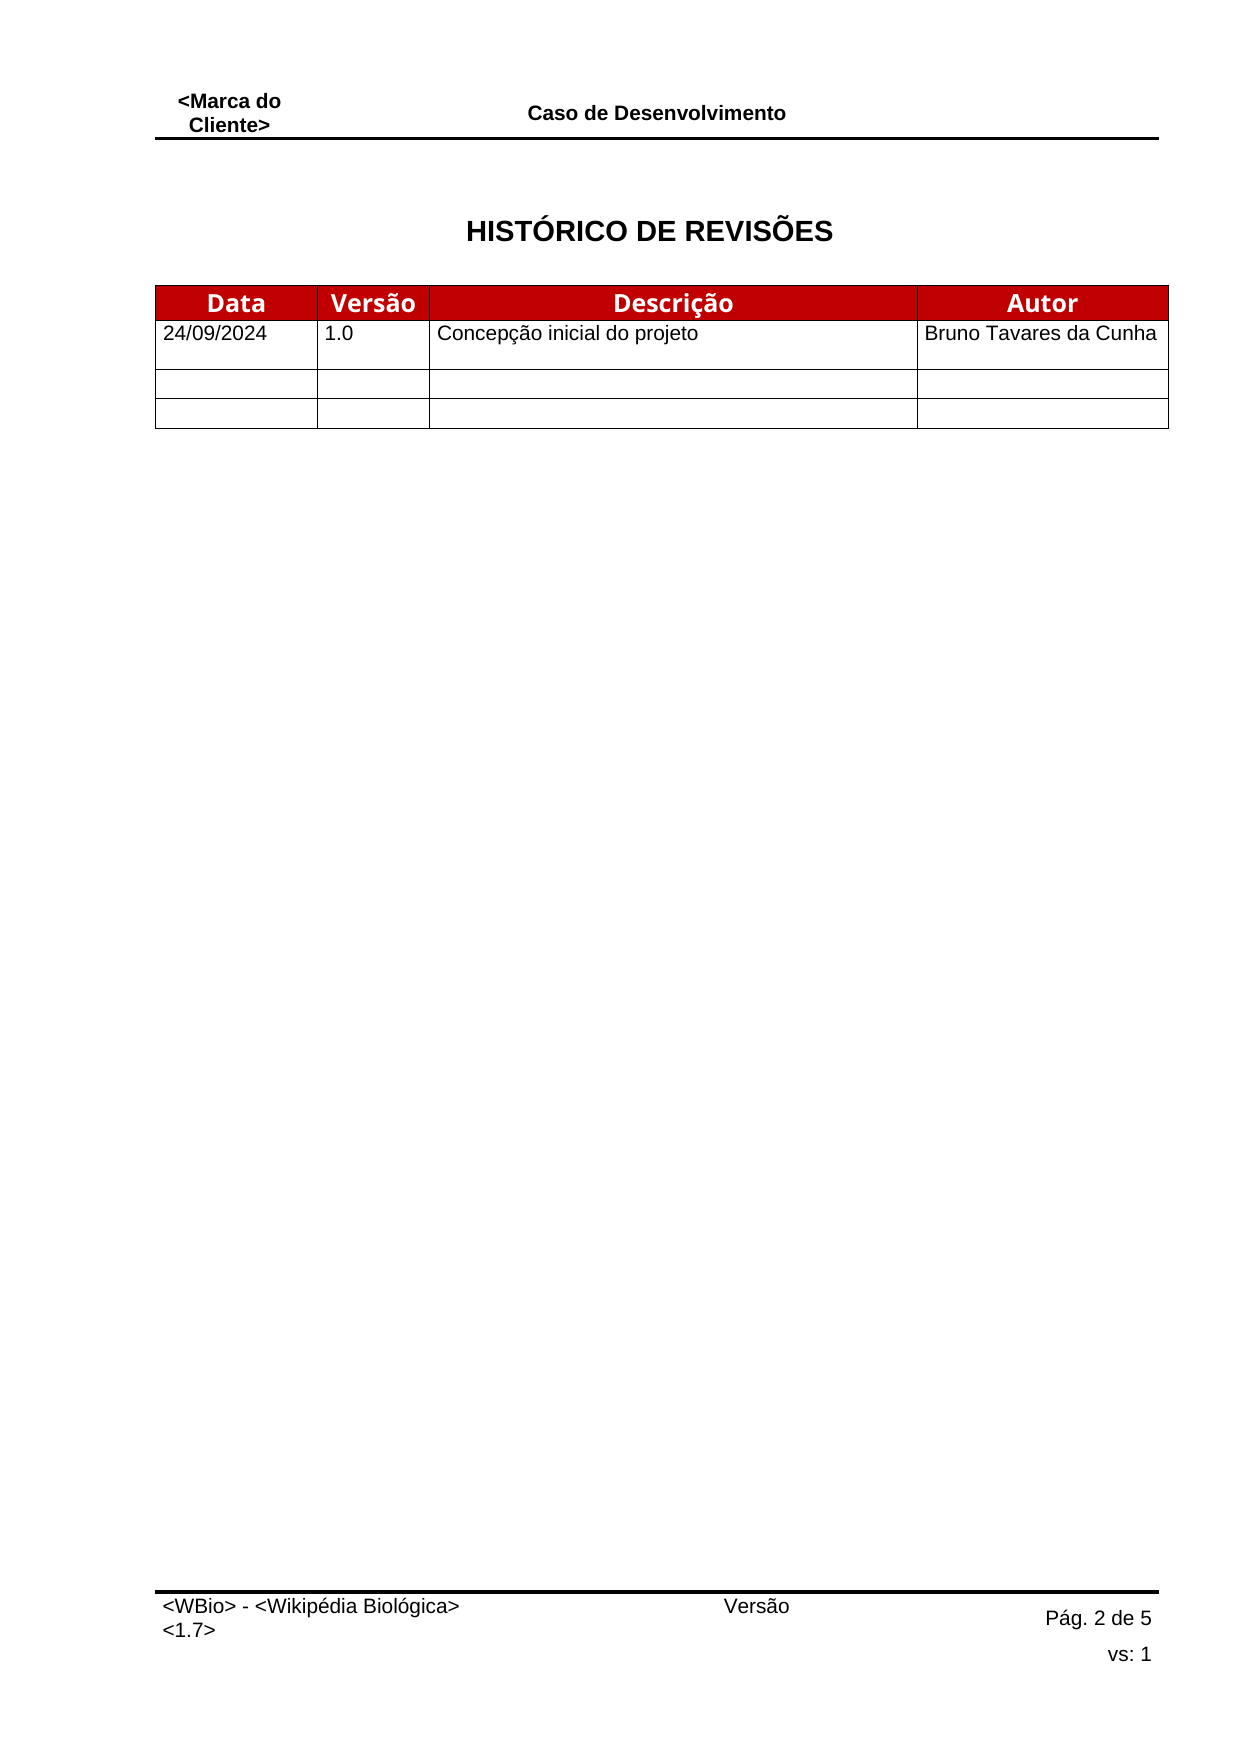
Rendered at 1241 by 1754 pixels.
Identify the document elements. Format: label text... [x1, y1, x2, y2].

table_cell [318, 399, 429, 428]
table_cell [156, 370, 317, 398]
table_header Descrição [430, 286, 917, 320]
table_cell 24/09/2024 [156, 321, 317, 369]
table_cell 1.0 [318, 321, 429, 369]
table_cell [430, 399, 917, 428]
table_cell Concepção inicial do projeto [430, 321, 917, 369]
table_cell [430, 370, 917, 398]
table_header Autor [918, 286, 1168, 320]
table_cell [918, 370, 1168, 398]
table_header Versão [318, 286, 429, 320]
table_cell [918, 399, 1168, 428]
table_header Data [156, 286, 317, 320]
title Histórico de Revisões [148, 214, 1152, 247]
table_cell [156, 399, 317, 428]
table_cell [318, 370, 429, 398]
table_cell Bruno Tavares da Cunha [918, 321, 1168, 369]
